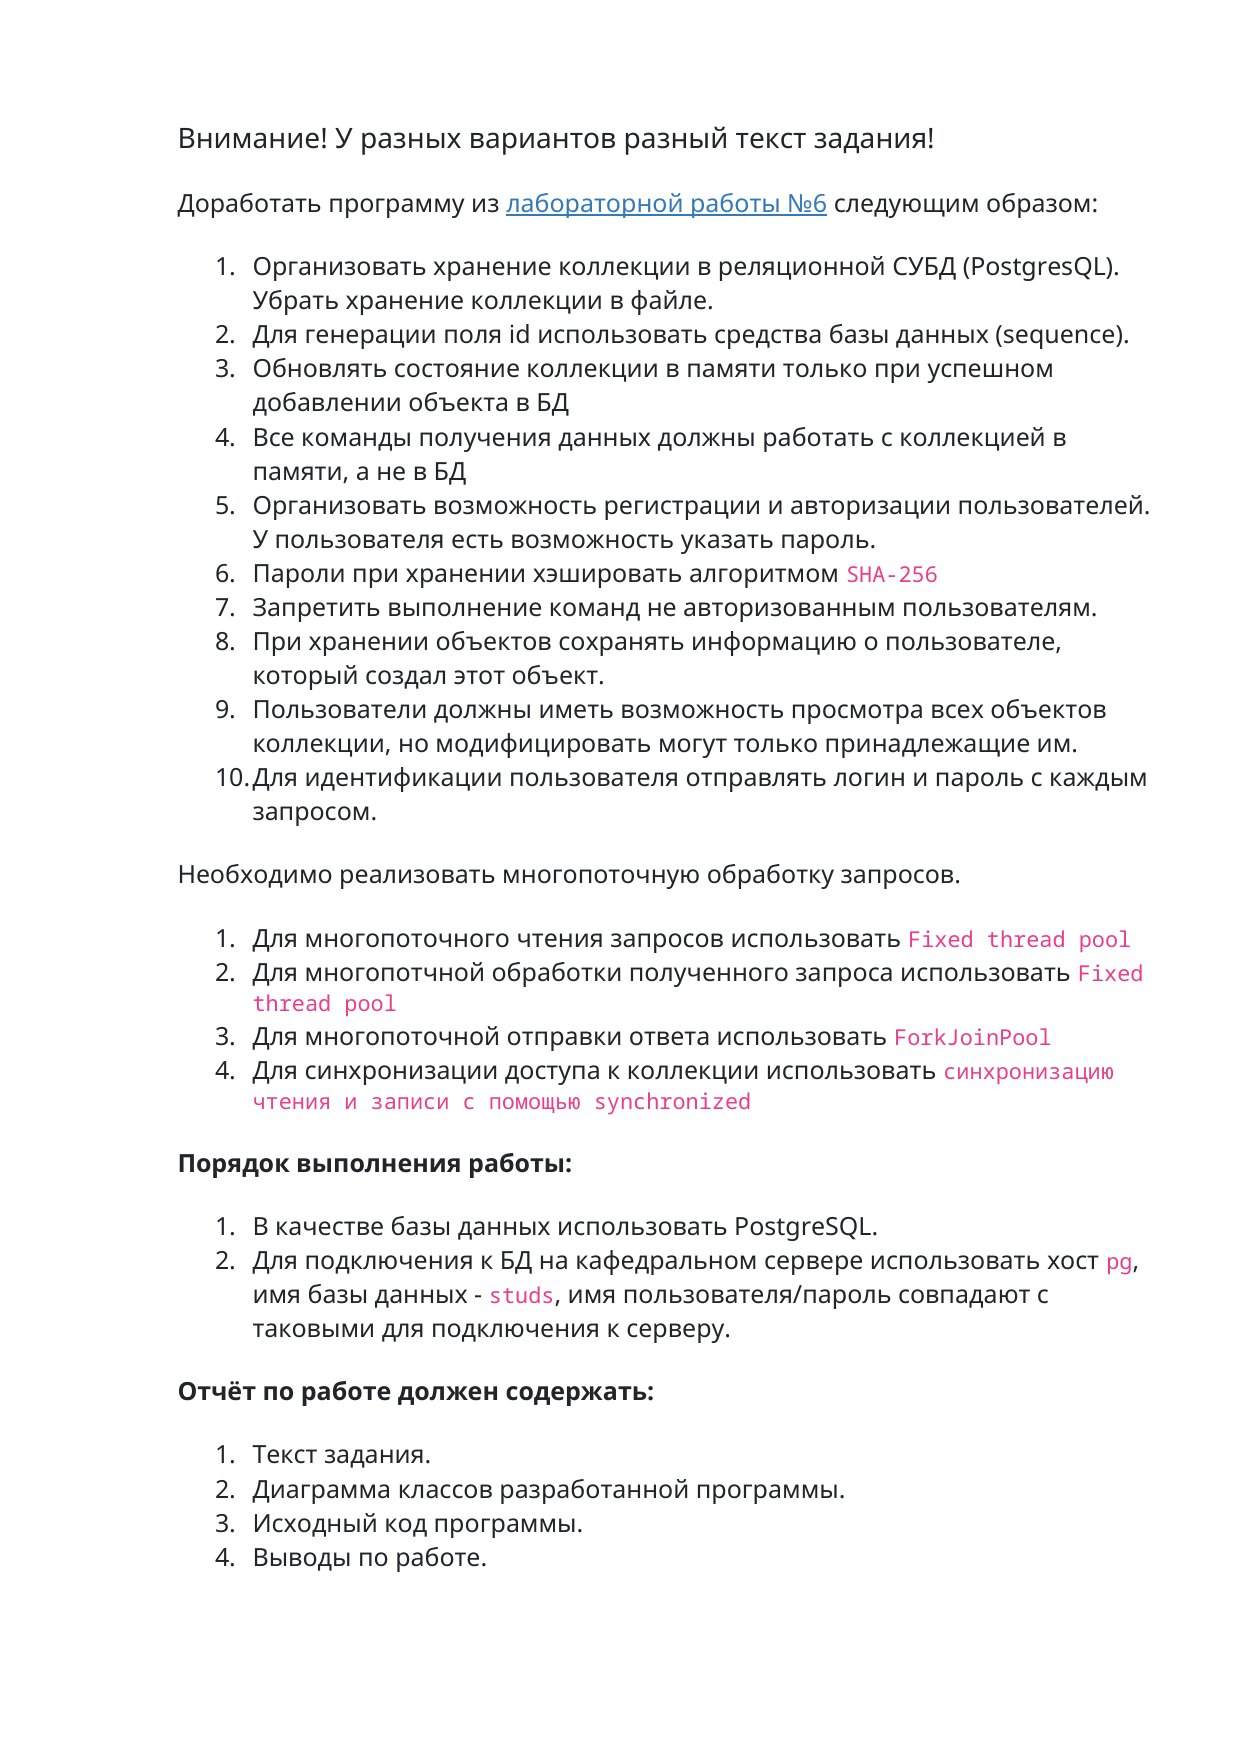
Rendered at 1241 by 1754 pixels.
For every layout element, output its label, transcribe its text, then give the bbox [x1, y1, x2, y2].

list Для генерации поля id использовать средства базы данных (sequence). [215, 317, 1152, 351]
list Выводы по работе. [215, 1539, 1152, 1573]
list Для многопоточной отправки ответа использовать ForkJoinPool [215, 1018, 1152, 1052]
list Организовать возможность регистрации и авторизации пользователей. У пользователя есть возможность указать пароль. [215, 487, 1152, 555]
text Необходимо реализовать многопоточную обработку запросов. [177, 857, 1152, 891]
list Исходный код программы. [215, 1505, 1152, 1539]
list Для идентификации пользователя отправлять логин и пароль с каждым запросом. [215, 760, 1152, 828]
list Для многопотчной обработки полученного запроса использовать Fixed thread pool [215, 954, 1152, 1018]
list При хранении объектов сохранять информацию о пользователе, который создал этот объект. [215, 623, 1152, 692]
text Доработать программу из лабораторной работы №6 следующим образом: [177, 186, 1152, 220]
list Для синхронизации доступа к коллекции использовать синхронизацию чтения и записи с помощью synchronized [215, 1052, 1152, 1116]
list Пароли при хранении хэшировать алгоритмом SHA-256 [215, 555, 1152, 589]
list Пользователи должны иметь возможность просмотра всех объектов коллекции, но модифицировать могут только принадлежащие им. [215, 692, 1152, 760]
text Отчёт по работе должен содержать: [177, 1374, 1152, 1408]
list Все команды получения данных должны работать с коллекцией в памяти, а не в БД [215, 419, 1152, 487]
list В качестве базы данных использовать PostgreSQL. [215, 1208, 1152, 1243]
list Организовать хранение коллекции в реляционной СУБД (PostgresQL). Убрать хранение коллекции в файле. [215, 249, 1152, 317]
list Диаграмма классов разработанной программы. [215, 1471, 1152, 1505]
list Обновлять состояние коллекции в памяти только при успешном добавлении объекта в БД [215, 351, 1152, 419]
list Для многопоточного чтения запросов использовать Fixed thread pool [215, 920, 1152, 954]
list Запретить выполнение команд не авторизованным пользователям. [215, 589, 1152, 623]
list Текст задания. [215, 1437, 1152, 1471]
text Внимание! У разных вариантов разный текст задания! [177, 118, 1152, 156]
list Для подключения к БД на кафедральном сервере использовать хост pg, имя базы данных - studs, имя пользователя/пароль совпадают с таковыми для подключения к серверу. [215, 1243, 1152, 1345]
text Порядок выполнения работы: [177, 1145, 1152, 1179]
